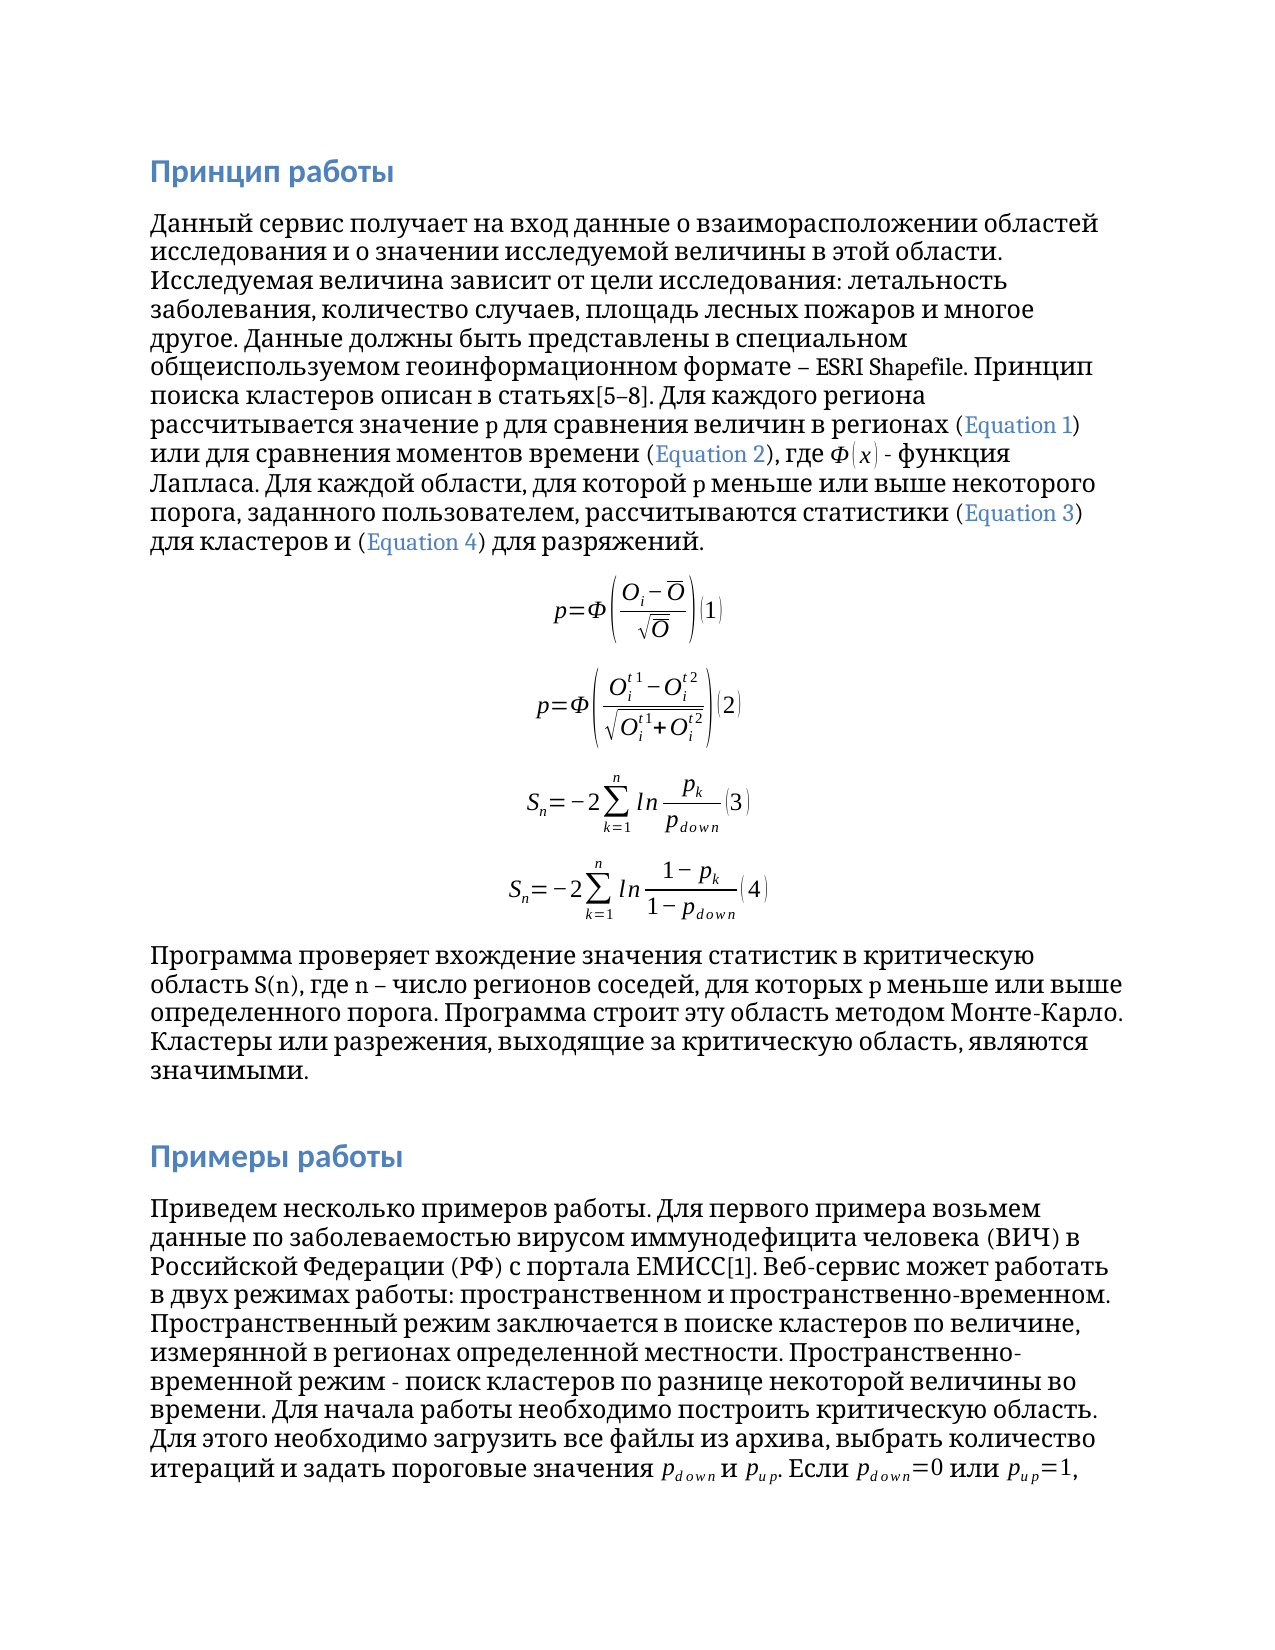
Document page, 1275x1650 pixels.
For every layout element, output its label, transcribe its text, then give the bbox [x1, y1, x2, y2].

text Программа проверяет вхождение значения статистик в критическую область S(n), где n – число регионов соседей, для которых p меньше или выше определенного порога. Программа строит эту область методом Монте-Карло. Кластеры или разрежения, выходящие за критическую область, являются значимыми. [150, 942, 1125, 1086]
subtitle Примеры работы [150, 1136, 1125, 1176]
subtitle Принцип работы [150, 150, 1125, 191]
text Данный сервис получает на вход данные о взаиморасположении областей исследования и о значении исследуемой величины в этой области. Исследуемая величина зависит от цели исследования: летальность заболевания, количество случаев, площадь лесных пожаров и многое другое. Данные должны быть представлены в специальном общеиспользуемом геоинформационном формате – ESRI Shapefile. Принцип поиска кластеров описан в статьях[5–8]. Для каждого региона рассчитывается значение p для сравнения величин в регионах (Equation 1) или для сравнения моментов времени (Equation 2), где - функция Лапласа. Для каждой области, для которой p меньше или выше некоторого порога, заданного пользователем, рассчитываются статистики (Equation 3) для кластеров и (Equation 4) для разряжений. [150, 209, 1125, 556]
